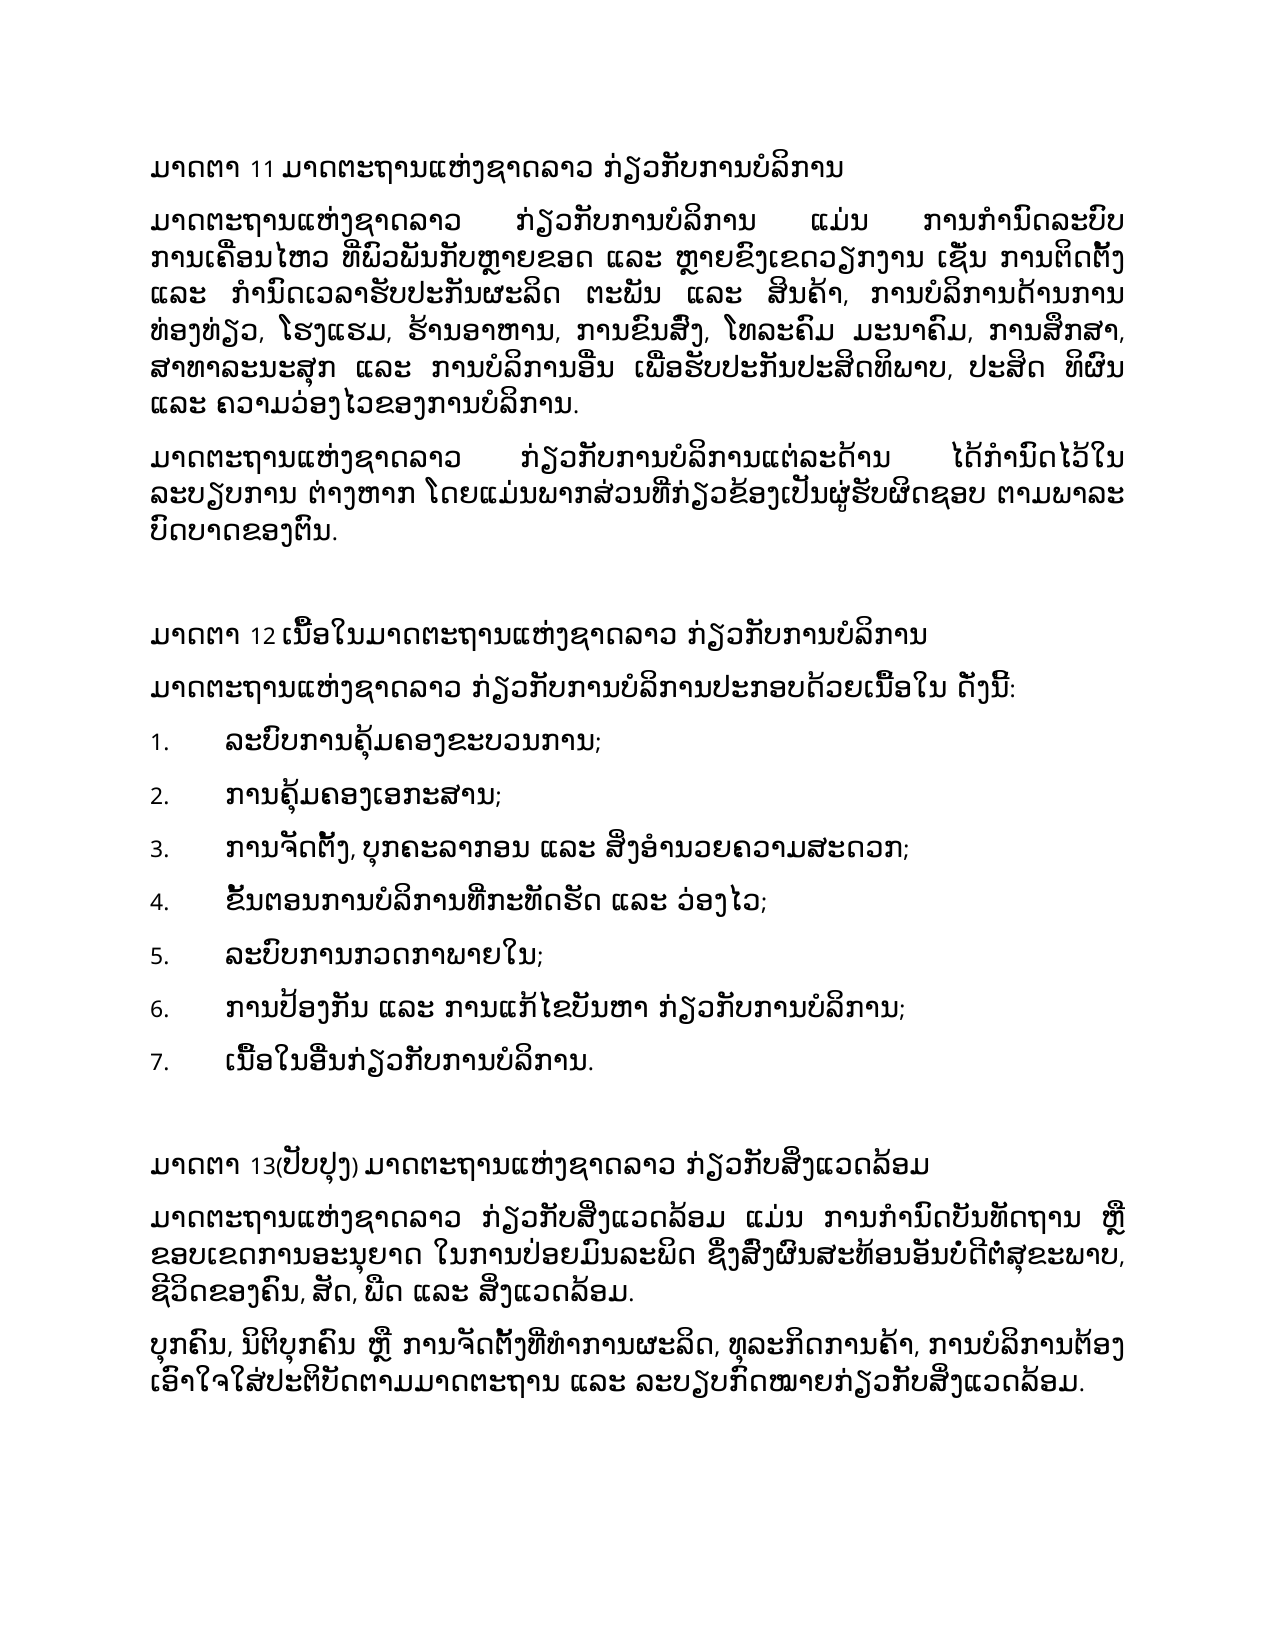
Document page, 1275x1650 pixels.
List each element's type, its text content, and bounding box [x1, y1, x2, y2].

text 3. ການຈັດຕັ້ງ, ບຸກຄະລາກອນ ແລະ ສິ່ງອຳນວຍຄວາມສະດວກ; [150, 830, 1125, 864]
text 7. ເນື້ອໃນອື່ນກ່ຽວກັບການບໍລິການ. [150, 1044, 1125, 1078]
text ມາດຕະຖານແຫ່ງຊາດລາວ ກ່ຽວກັບການບໍລິການປະກອບດ້ວຍເນື້ອໃນ ດັ່ງນີ້: [150, 670, 1125, 704]
text 2. ການຄຸ້ມຄອງເອກະສານ; [150, 777, 1125, 811]
text ມາດຕາ 11 ມາດຕະຖານແຫ່ງຊາດລາວ ກ່ຽວກັບການບໍລິການ [150, 150, 1125, 184]
text ມາດຕາ 12 ເນື້ອໃນມາດຕະຖານແຫ່ງຊາດລາວ ກ່ຽວກັບການບໍລິການ [150, 617, 1125, 651]
text ບຸກຄົນ, ນິຕິບຸກຄົນ ຫຼື ການຈັດຕັ້ງທີ່ທໍາການຜະລິດ, ທຸລະກິດການຄ້າ, ການບໍລິການຕ້ອງ ເອົາໃຈໃສ່ປະຕິບັດຕາມມາດຕະຖານ ແລະ ລະບຽບກົດໝາຍກ່ຽວກັບສິ່ງແວດລ້ອມ. [150, 1327, 1125, 1398]
text 1. ລະບົບການຄຸ້ມຄອງຂະບວນການ; [150, 724, 1125, 758]
text ມາດຕາ 13(ປັບປຸງ) ມາດຕະຖານແຫ່ງຊາດລາວ ກ່ຽວກັບສິ່ງແວດລ້ອມ [150, 1147, 1125, 1181]
text 4. ຂັ້ນຕອນການບໍລິການທີ່ກະທັດຮັດ ແລະ ວ່ອງໄວ; [150, 884, 1125, 918]
text ມາດຕະຖານແຫ່ງຊາດລາວ ກ່ຽວກັບການບໍລິການ ແມ່ນ ການກຳນົດລະບົບການເຄື່ອນໄຫວ ທີ່ພົວພັນກັບຫຼາຍຂອດ ແລະ ຫຼາຍຂົງເຂດວຽກງານ ເຊັ່ນ ການຕິດຕັ້ງ ແລະ ກຳນົດເວລາຮັບປະກັນຜະລິດ ຕະພັນ ແລະ ສິນຄ້າ, ການບໍລິການດ້ານການທ່ອງທ່ຽວ, ໂຮງແຮມ, ຮ້ານອາຫານ, ການຂົນສົ່ງ, ໂທລະຄົມ ມະນາຄົມ, ການສຶກສາ, ສາທາລະນະສຸກ ແລະ ການບໍລິການອື່ນ ເພື່ອຮັບປະກັນປະສິດທິພາບ, ປະສິດ ທິຜົນ ແລະ ຄວາມວ່ອງໄວຂອງການບໍລິການ. [150, 203, 1125, 421]
text 6. ການປ້ອງກັນ ແລະ ການແກ້ໄຂບັນຫາ ກ່ຽວກັບການບໍລິການ; [150, 990, 1125, 1024]
text ມາດຕະຖານແຫ່ງຊາດລາວ ກ່ຽວກັບສິ່ງແວດລ້ອມ ແມ່ນ ການກຳນົດບັນທັດຖານ ຫຼື ຂອບເຂດການອະນຸຍາດ ໃນການປ່ອຍມົນລະພິດ ຊຶ່ງສົ່ງຜົນສະທ້ອນອັນບໍ່ດີຕໍ່ສຸຂະພາບ, ຊີວິດຂອງຄົນ, ສັດ, ພືດ ແລະ ສິ່ງແວດລ້ອມ. [150, 1201, 1125, 1308]
text ມາດຕະຖານແຫ່ງຊາດລາວ ກ່ຽວກັບການບໍລິການແຕ່ລະດ້ານ ໄດ້ກໍານົດໄວ້ໃນລະບຽບການ ຕ່າງຫາກ ໂດຍແມ່ນພາກສ່ວນທີ່ກ່ຽວຂ້ອງເປັນຜູ່ຮັບຜິດຊອບ ຕາມພາລະບົດບາດຂອງຕົນ. [150, 440, 1125, 547]
text 5. ລະບົບການກວດກາພາຍໃນ; [150, 937, 1125, 971]
